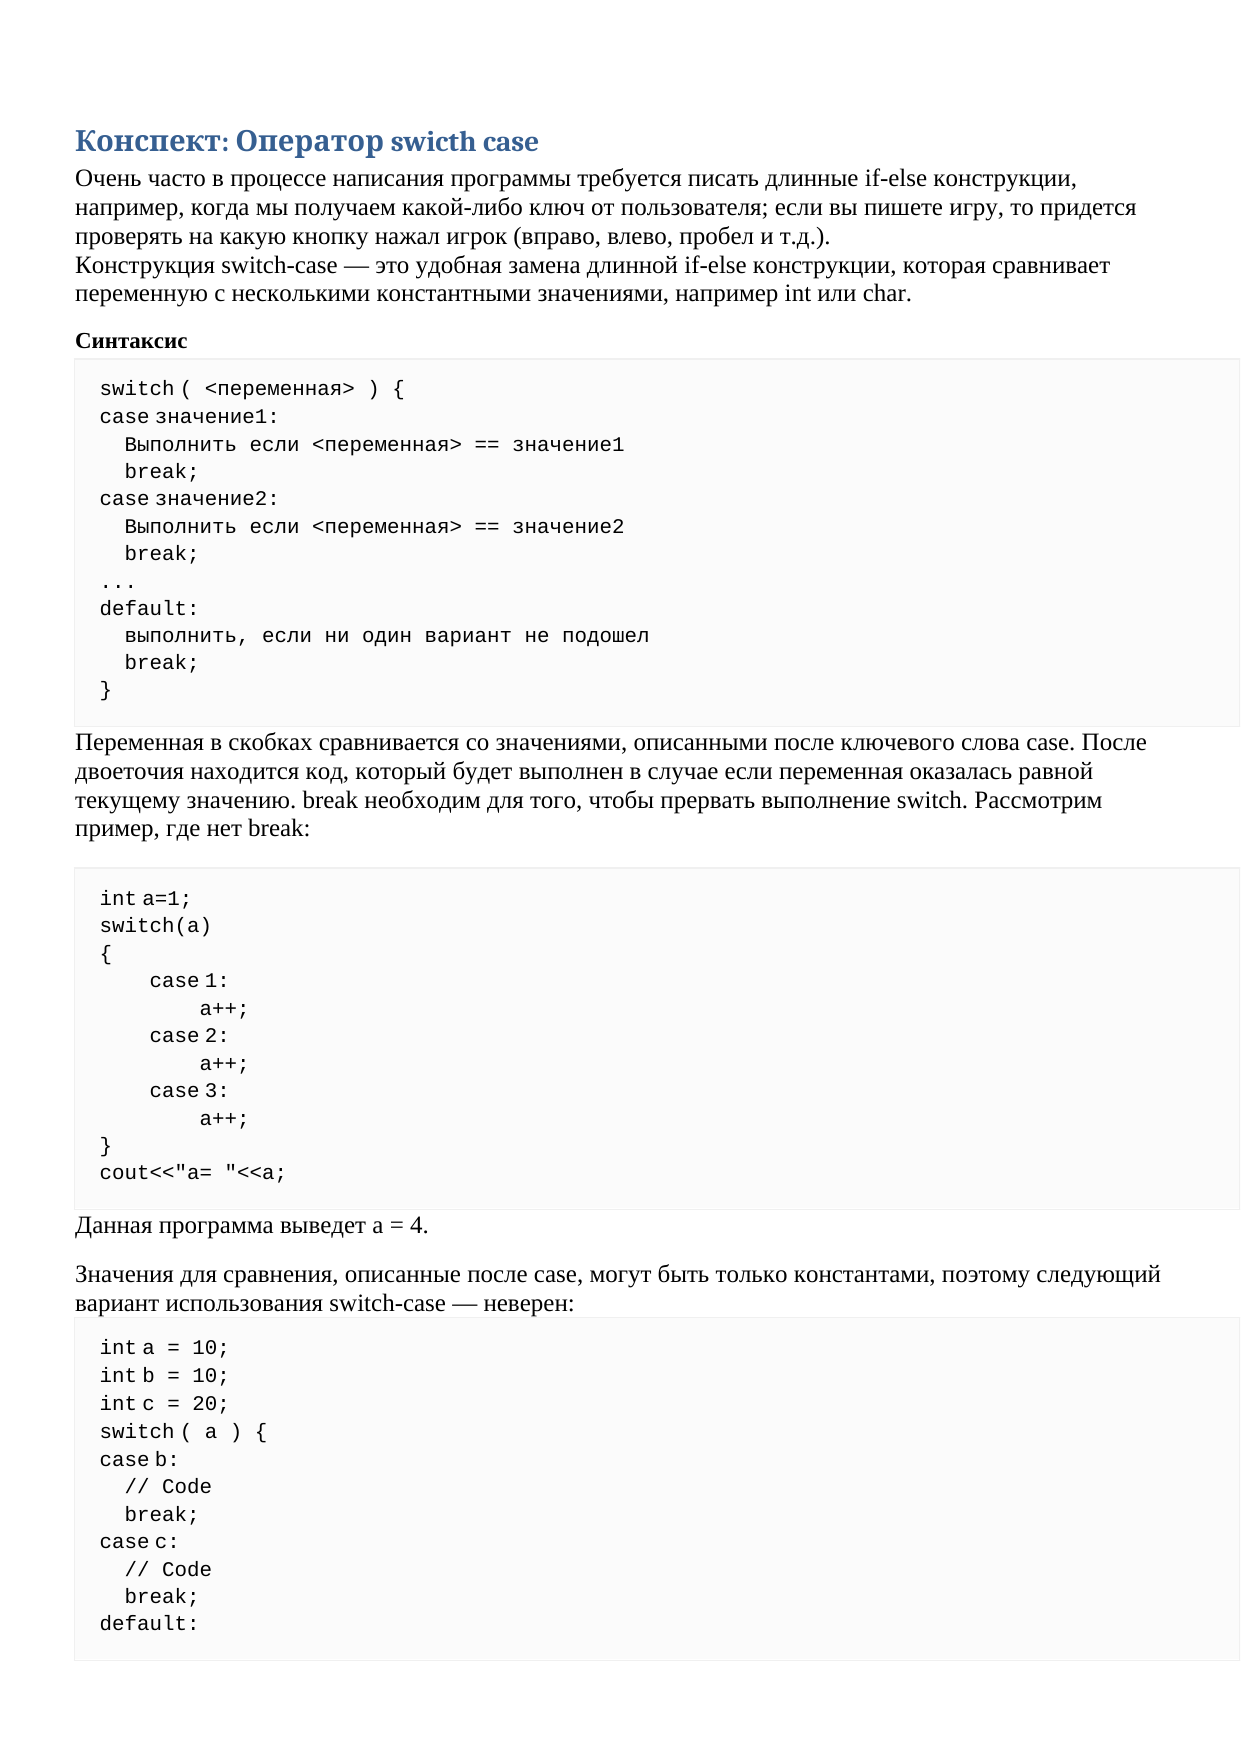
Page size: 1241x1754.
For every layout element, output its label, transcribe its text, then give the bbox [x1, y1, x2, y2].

text Конструкция switch-case — это удобная замена длинной if-else конструкции, которая сравнивает переменную с несколькими константными значениями, например int или char. [75, 250, 1165, 307]
table_header switch ( <переменная> ) { case значение1: Выполнить если <переменная> == значение1 break; case значение2: Выполнить если <переменная> == значение2 break; ... default: выполнить, если ни один вариант не подошел break; } [75, 360, 1239, 726]
text Переменная в скобках сравнивается со значениями, описанными после ключевого слова case. После двоеточия находится код, который будет выполнен в случае если переменная оказалась равной текущему значению. break необходим для того, чтобы прервать выполнение switch. Рассмотрим пример, где нет break: [75, 727, 1165, 842]
subtitle Конспект: Оператор swicth case [75, 125, 1165, 158]
table_header int a = 10; int b = 10; int c = 20; switch ( a ) { case b: // Code break; case c: // Code break; default: // Code break; } [75, 1318, 1239, 1659]
table_header int a=1; switch(a) { case 1: a++; case 2: a++; case 3: a++; } cout<<"a= "<<a; [75, 869, 1239, 1208]
text Очень часто в процессе написания программы требуется писать длинные if-else конструкции, например, когда мы получаем какой-либо ключ от пользователя; если вы пишете игру, то придется проверять на какую кнопку нажал игрок (вправо, влево, пробел и т.д.). [75, 163, 1165, 250]
text Значения для сравнения, описанные после case, могут быть только константами, поэтому следующий вариант использования switch-case — неверен: [75, 1259, 1165, 1317]
text Данная программа выведет a = 4. [75, 1210, 1165, 1239]
subtitle Синтаксис [75, 328, 1165, 354]
